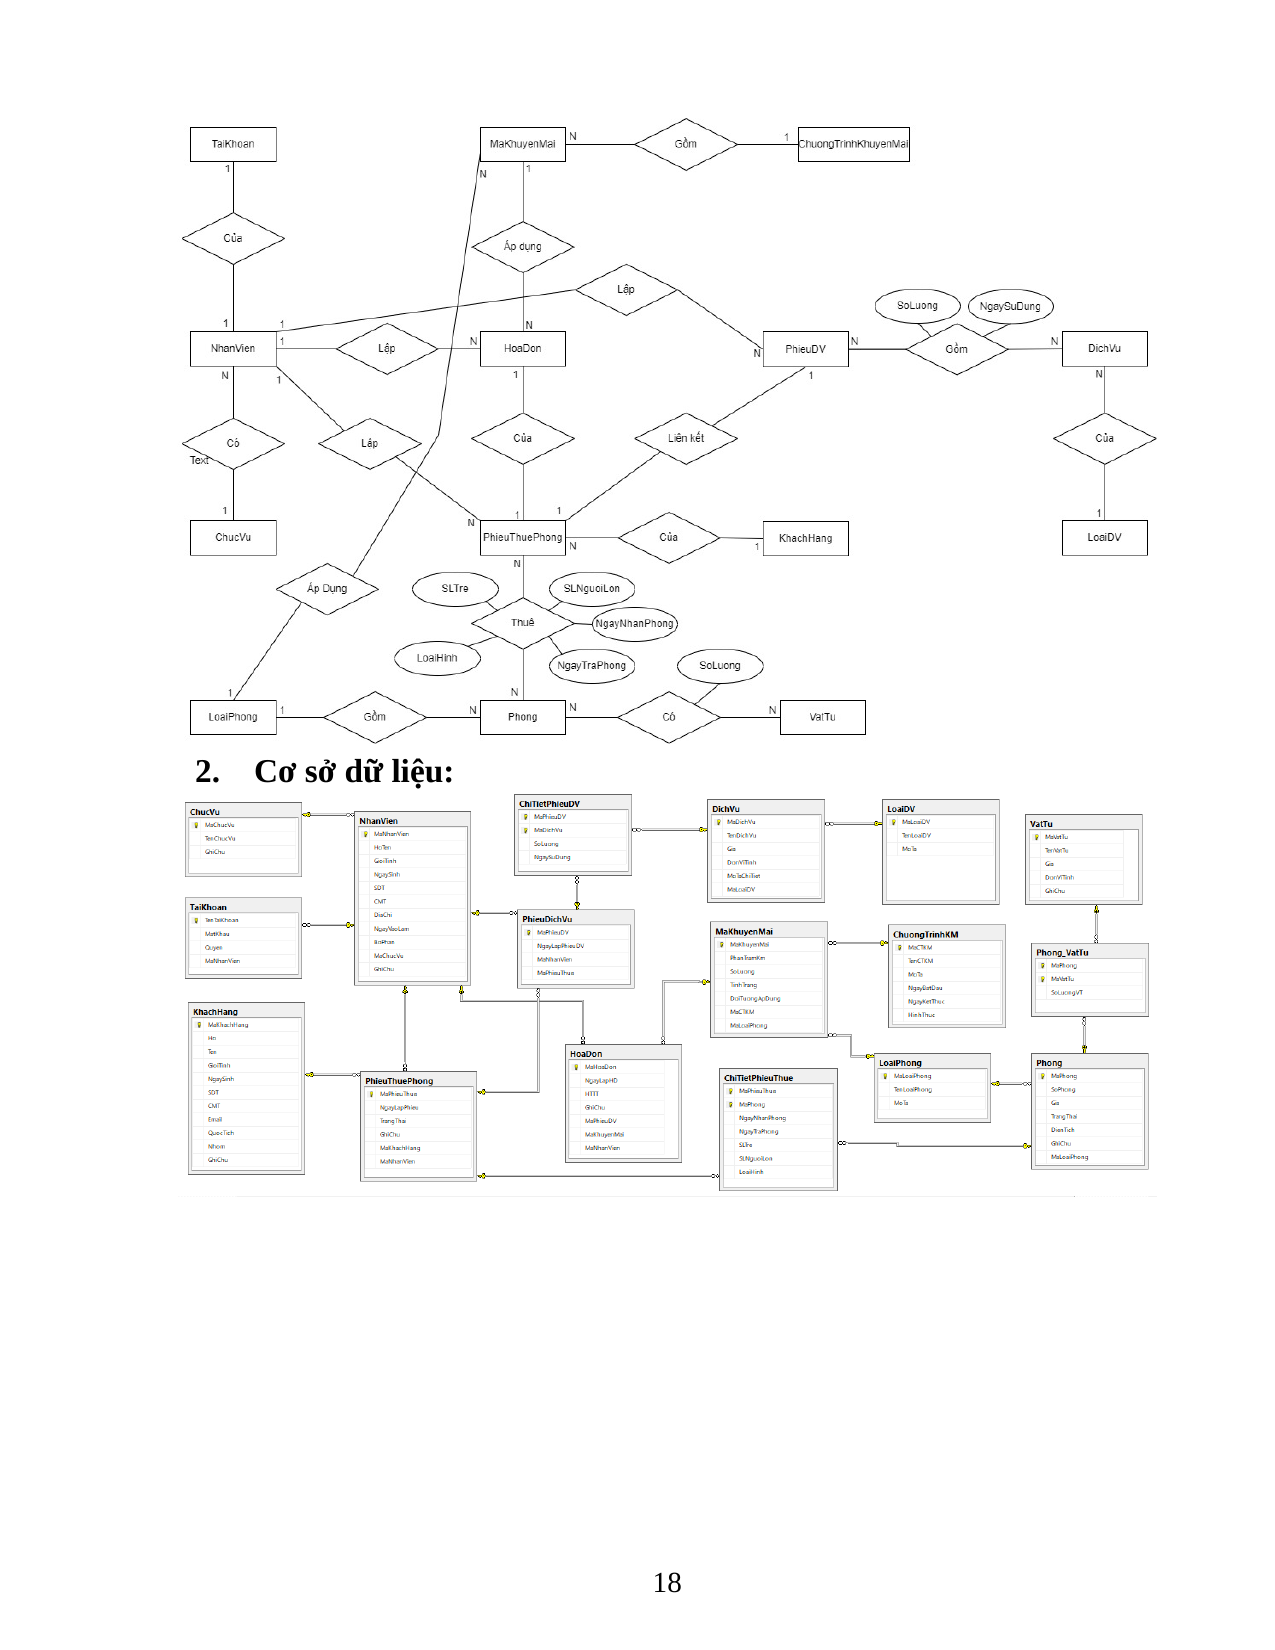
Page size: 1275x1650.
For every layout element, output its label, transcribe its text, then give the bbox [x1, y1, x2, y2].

subtitle Cơ sở dữ liệu: [195, 752, 1157, 790]
picture [177, 793, 1157, 1197]
picture [177, 118, 1157, 744]
